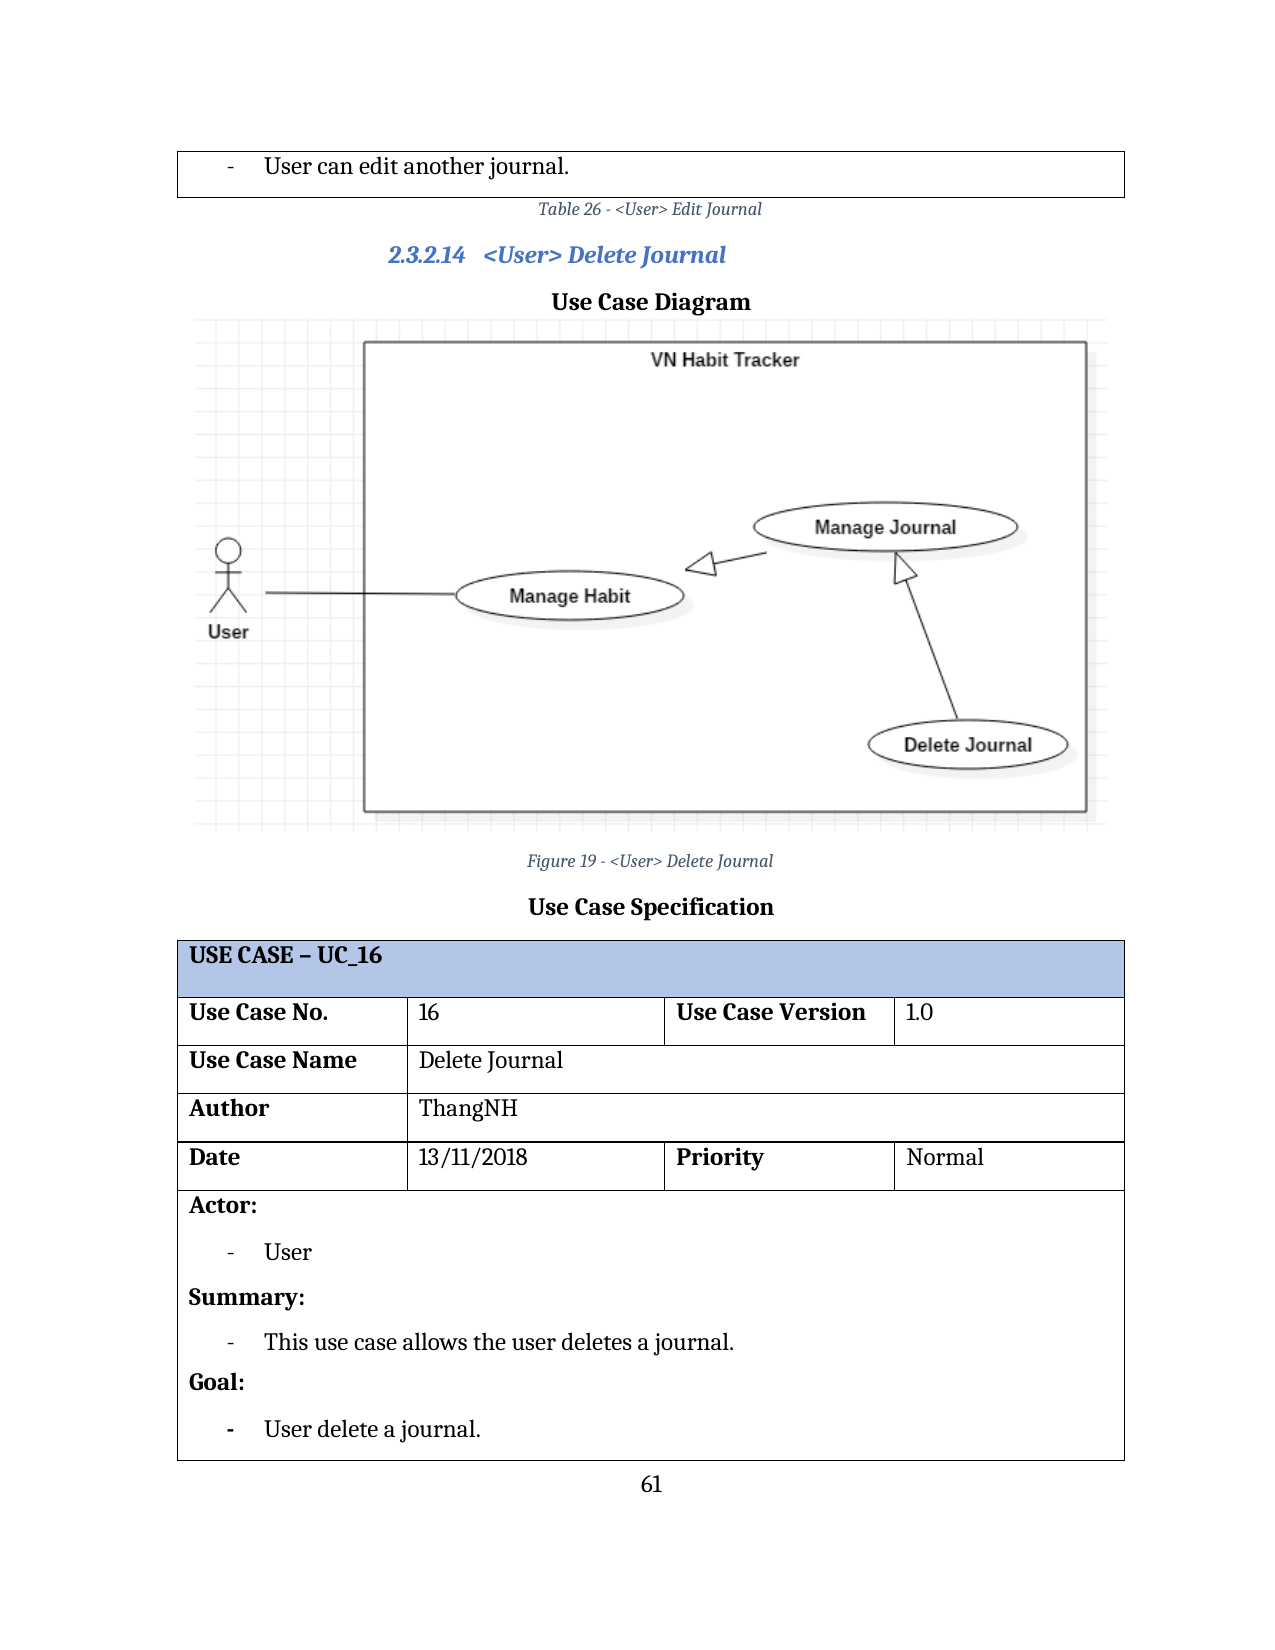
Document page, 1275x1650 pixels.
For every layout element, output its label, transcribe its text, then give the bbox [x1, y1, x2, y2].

text Table 26 - <User> Edit Journal [177, 198, 1125, 220]
table_cell Author [178, 1094, 407, 1141]
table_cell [178, 152, 1124, 197]
table_header USE CASE – UC_16 [178, 941, 1124, 997]
picture [194, 318, 1108, 832]
table_cell Use Case No. [178, 998, 407, 1045]
table_cell Normal [895, 1143, 1124, 1189]
table_cell 13/11/2018 [408, 1143, 664, 1189]
table_cell Delete Journal [408, 1046, 1124, 1093]
table_cell Priority [665, 1143, 894, 1189]
table_cell Use Case Version [665, 998, 894, 1045]
table_cell 1.0 [895, 998, 1124, 1045]
table_cell Use Case Name [178, 1046, 407, 1093]
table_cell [178, 1191, 1124, 1460]
text <User> Delete Journal [388, 241, 1125, 269]
table_cell 16 [408, 998, 664, 1045]
table_cell Date [178, 1143, 407, 1189]
list Use Case Diagram [177, 288, 1125, 317]
list Use Case Specification [177, 893, 1125, 921]
text Figure 19 - <User> Delete Journal [177, 850, 1125, 872]
table_cell ThangNH [408, 1094, 1124, 1141]
